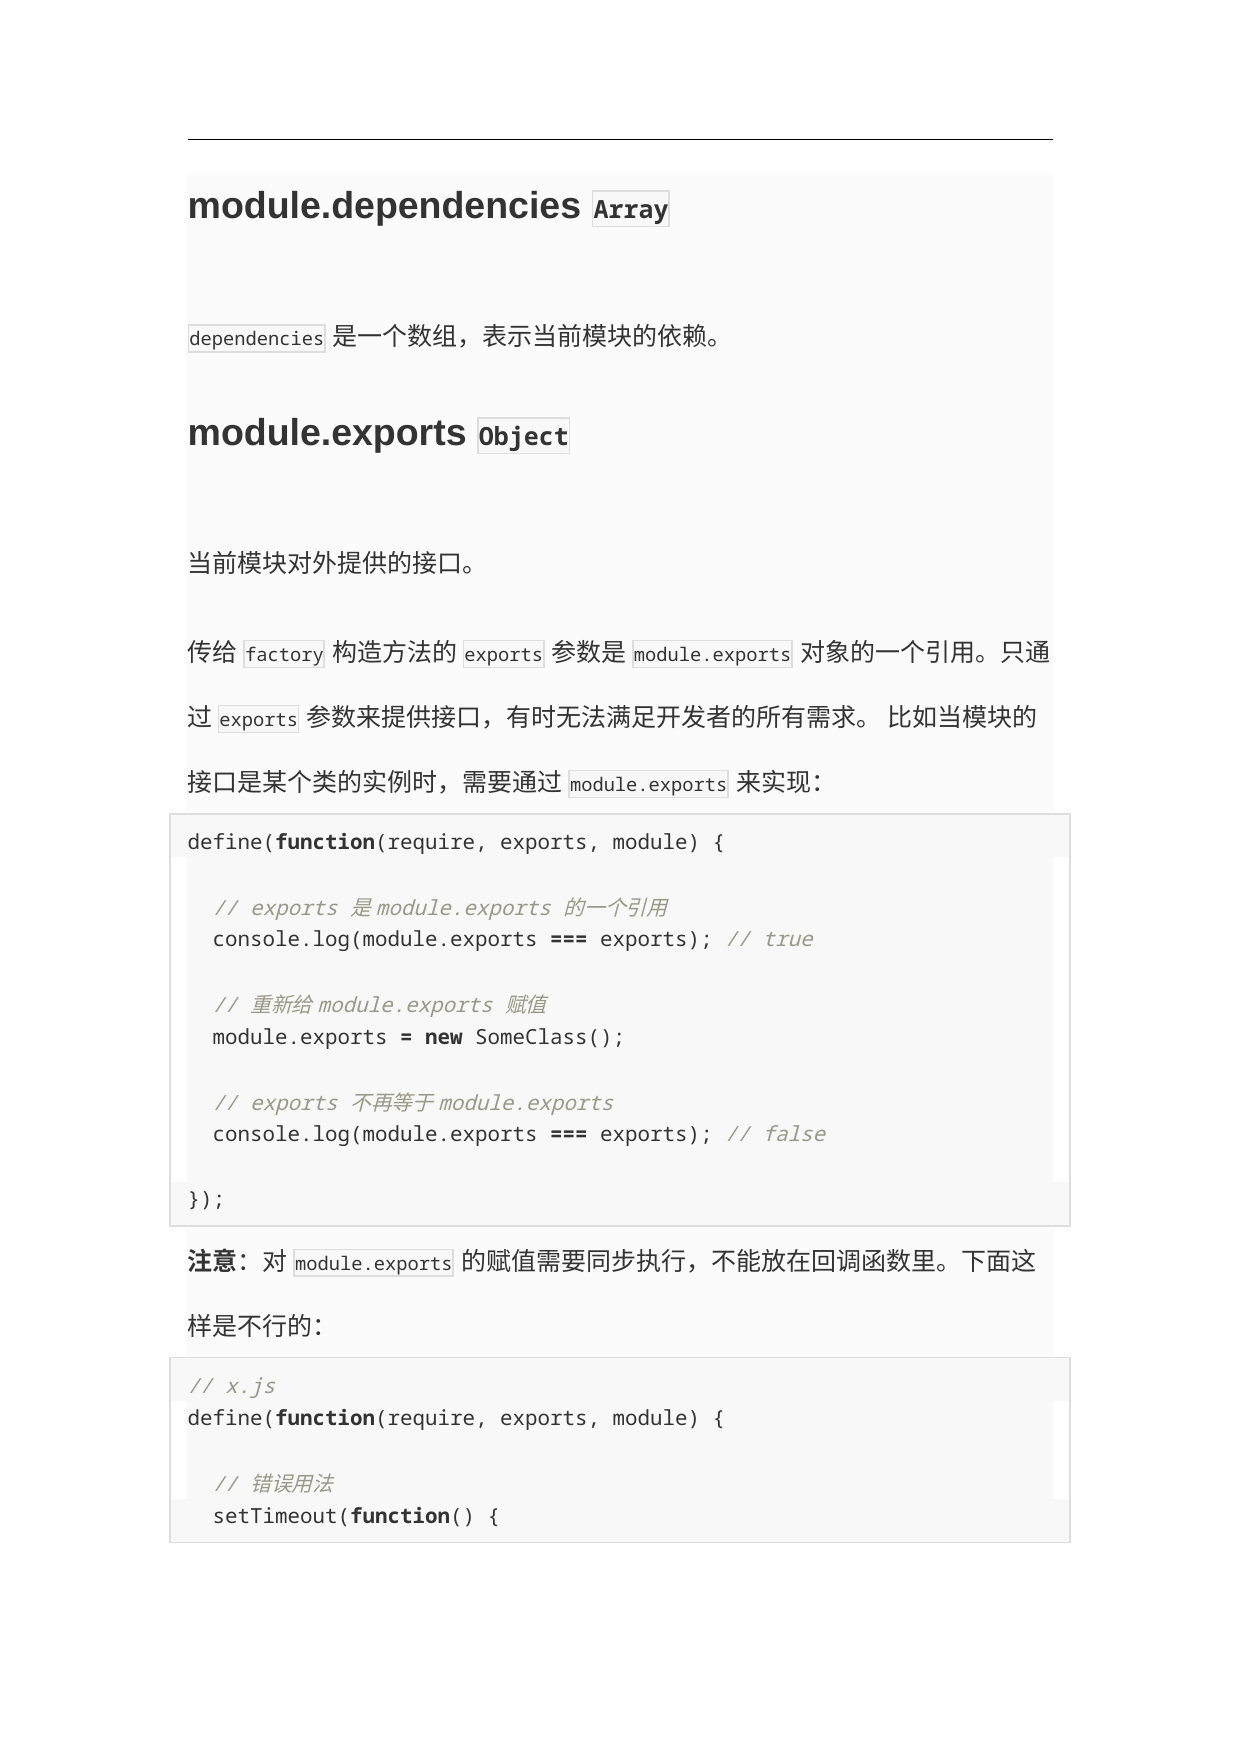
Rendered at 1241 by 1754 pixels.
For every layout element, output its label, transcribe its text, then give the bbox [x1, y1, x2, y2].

text console.log(module.exports === exports); // false [187, 1117, 1053, 1150]
text // exports 是 module.exports 的一个引用 [187, 890, 1053, 922]
text 当前模块对外提供的接口。 [187, 529, 1053, 594]
text module.exports = new SomeClass(); [187, 1020, 1053, 1052]
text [187, 1401, 1053, 1434]
text // exports 不再等于 module.exports [187, 1085, 1053, 1117]
text define(function(require, exports, module) { [171, 815, 1069, 857]
text // 错误用法 [187, 1466, 1053, 1487]
text dependencies 是一个数组，表示当前模块的依赖。 [187, 302, 1053, 367]
text 注意：对 module.exports 的赋值需要同步执行，不能放在回调函数里。下面这样是不行的： [187, 1227, 1053, 1357]
subtitle module.exports Object [187, 400, 1053, 465]
subtitle module.dependencies Array [187, 173, 1053, 238]
text // 重新给 module.exports 赋值 [187, 987, 1053, 1020]
text console.log(module.exports === exports); // true [187, 922, 1053, 955]
text }); [171, 1170, 1069, 1225]
text // x.js [171, 1358, 1069, 1401]
text setTimeout(function() { [171, 1487, 1069, 1542]
text 传给 factory 构造方法的 exports 参数是 module.exports 对象的一个引用。只通过exports 参数来提供接口，有时无法满足开发者的所有需求。 比如当模块的接口是某个类的实例时，需要通过 module.exports 来实现： [187, 618, 1053, 813]
